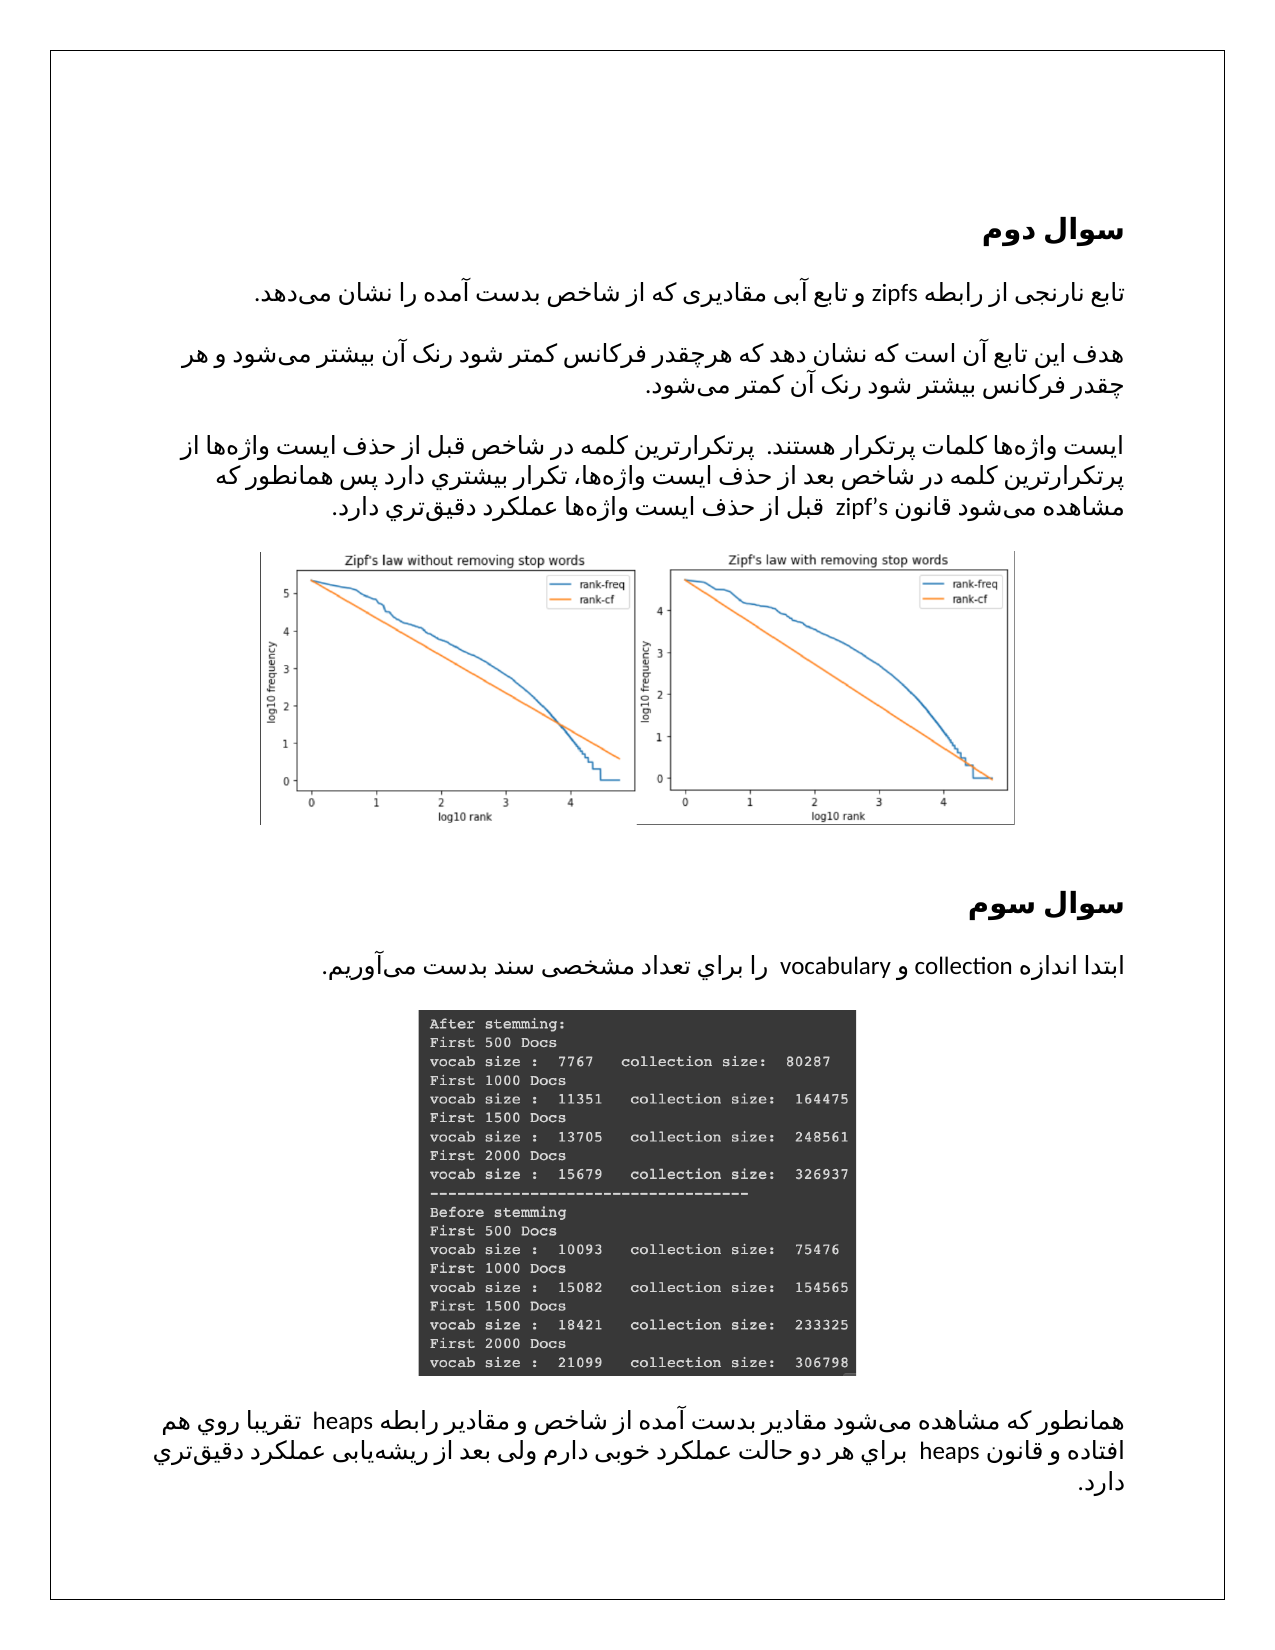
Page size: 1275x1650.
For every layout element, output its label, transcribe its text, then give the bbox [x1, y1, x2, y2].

text هدف این تابع آن است که نشان دهد که هرچقدر فرکانس کمتر شود رنک آن بیشتر می‌شود و هر چقدر فرکانس بیشتر شود رنک آن کمتر می‌شود. [150, 338, 1125, 399]
picture [418, 1010, 857, 1376]
text سوال سوم [150, 886, 1125, 921]
text همانطور که مشاهده می‌شود مقادیر بدست آمده از شاخص و مقادیر رابطه heaps تقریبا روي هم افتاده و قانون heaps براي هر دو حالت عملکرد خوبی دارم ولی بعد از ریشه‌یابی عملکرد دقیق‌تري دارد. [150, 1405, 1125, 1496]
text سوال دوم [150, 211, 1125, 247]
text ابتدا اندازه collection و vocabulary را براي تعداد مشخصی سند بدست می‌آوریم. [150, 950, 1125, 981]
picture [260, 551, 1015, 825]
text تابع نارنجی از رابطه zipfs و تابع آبی مقادیری که از شاخص بدست ‌آمده را نشان می‌دهد. [150, 277, 1125, 308]
text ایست واژه‌ها کلمات پرتکرار هستند. پرتکرارترین کلمه در شاخص قبل از حذف ایست واژه‌ها از پرتکرارترین کلمه در شاخص بعد از حذف ایست واژه‌ها، تکرار بیشتري دارد پس همانطور که مشاهده می‌شود قانون zipf’s قبل از حذف ایست واژه‌ها عملکرد دقیق‌تري دارد. [150, 430, 1125, 521]
